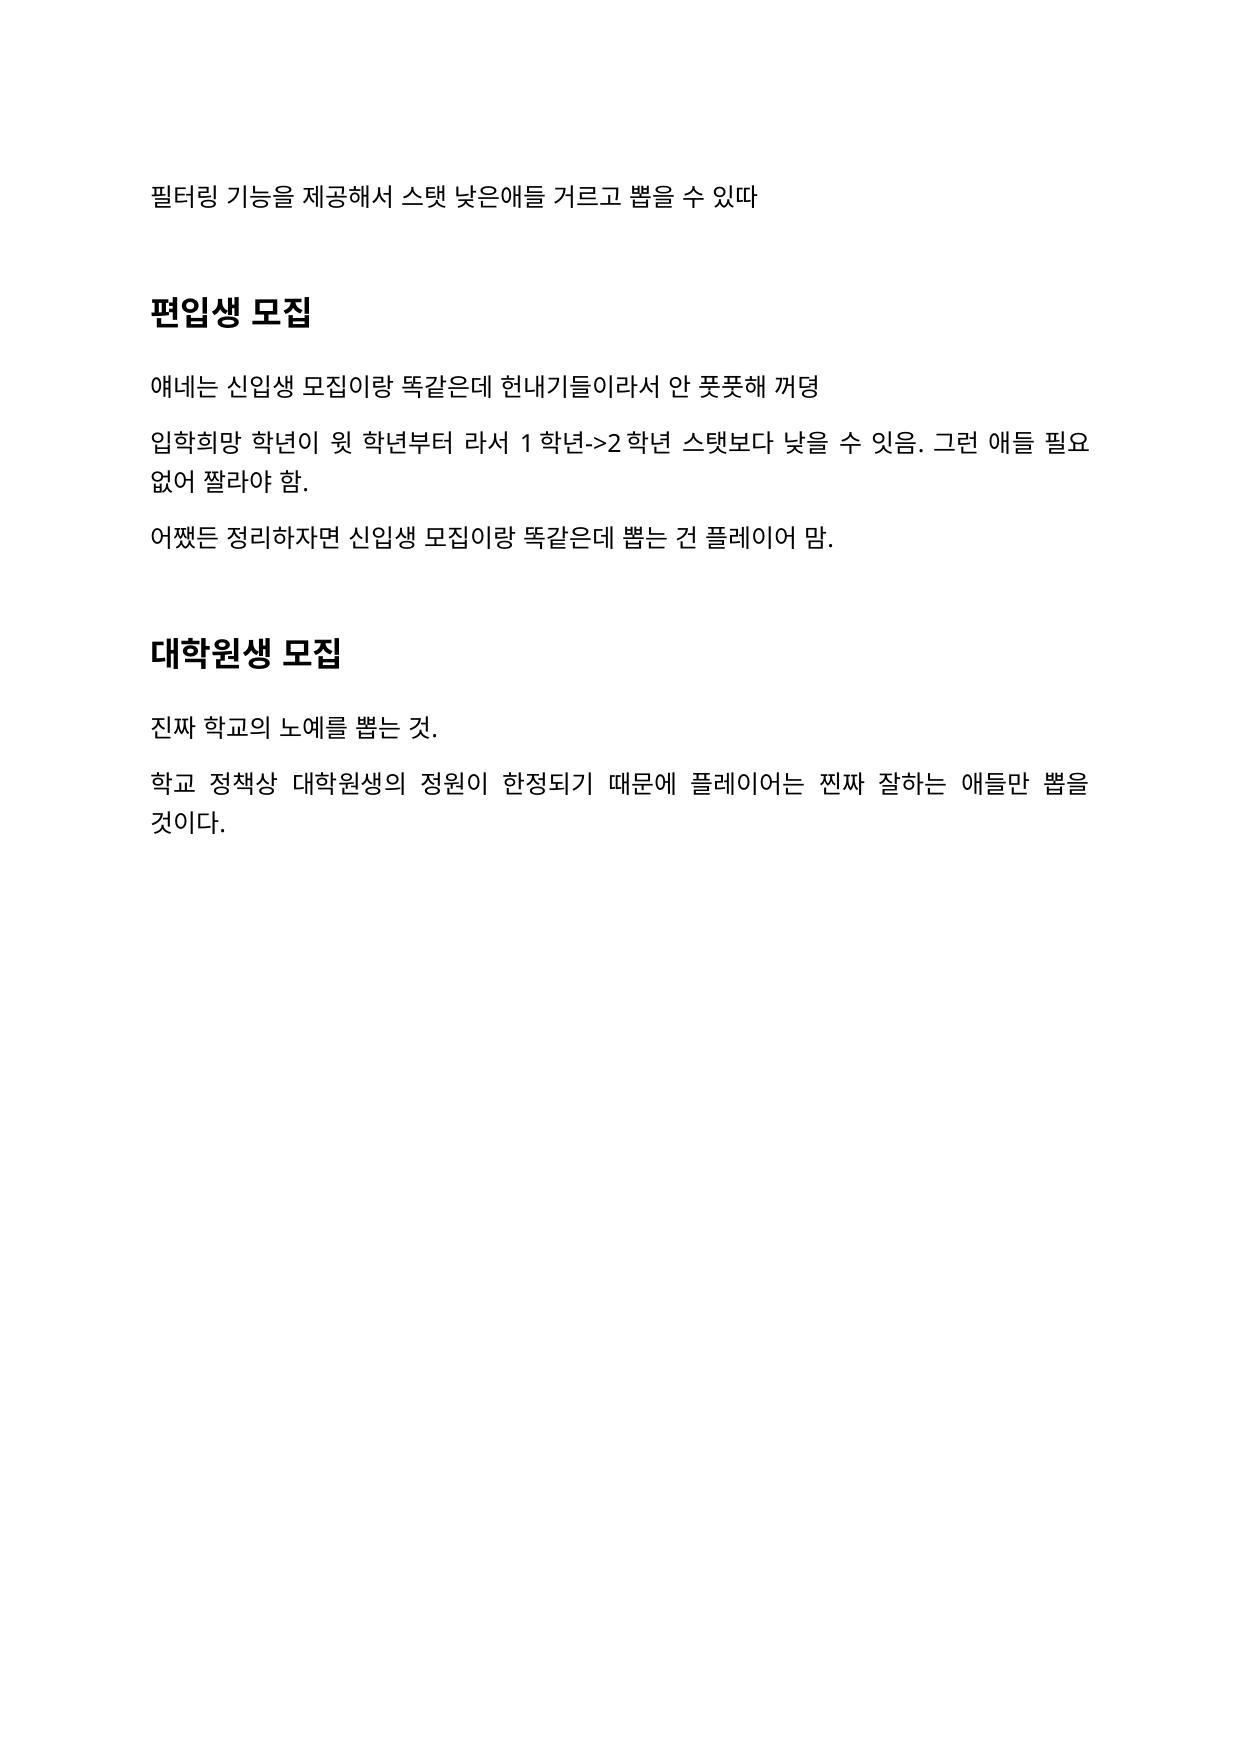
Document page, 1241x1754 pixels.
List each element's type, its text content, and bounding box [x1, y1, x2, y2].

text 얘네는 신입생 모집이랑 똑같은데 헌내기들이라서 안 풋풋해 꺼뎡 [150, 368, 1090, 404]
text 학교 정책상 대학원생의 정원이 한정되기 때문에 플레이어는 찐짜 잘하는 애들만 뽑을 것이다. [150, 764, 1090, 839]
text 대학원생 모집 [150, 627, 1090, 676]
text 필터링 기능을 제공해서 스탯 낮은애들 거르고 뽑을 수 있따 [150, 177, 1090, 213]
text 편입생 모집 [150, 286, 1090, 334]
text 입학희망 학년이 윗 학년부터 라서 1학년->2학년 스탯보다 낮을 수 잇음. 그런 애들 필요 없어 짤라야 함. [150, 423, 1090, 499]
text 어쨌든 정리하자면 신입생 모집이랑 똑같은데 뽑는 건 플레이어 맘. [150, 518, 1090, 554]
text 진짜 학교의 노예를 뽑는 것. [150, 708, 1090, 745]
